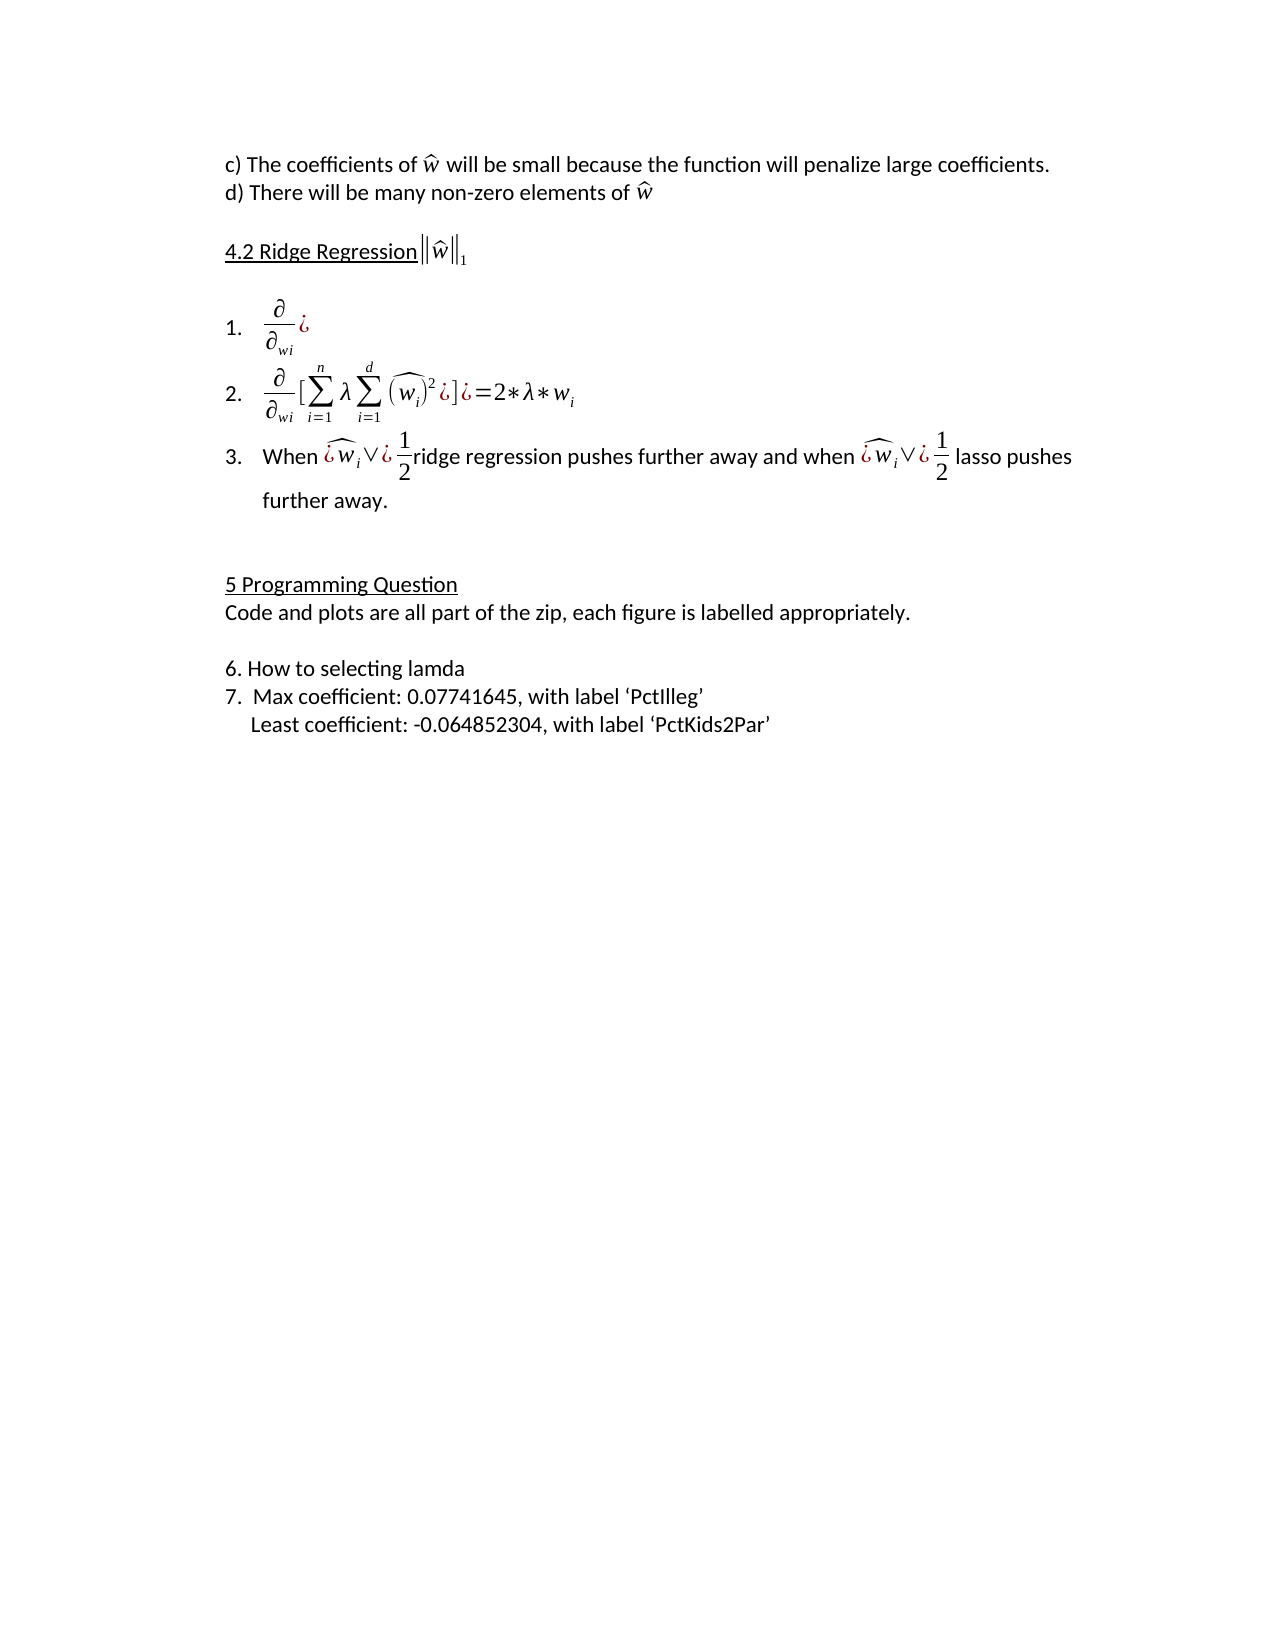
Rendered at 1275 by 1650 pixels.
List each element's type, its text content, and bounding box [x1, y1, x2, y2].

text c) The coefficients of will be small because the function will penalize large coefficients. [225, 150, 1125, 178]
list When ridge regression pushes further away and when lasso pushes further away. [225, 427, 1125, 514]
text Least coefficient: -0.064852304, with label ‘PctKids2Par’ [225, 710, 1125, 738]
text d) There will be many non-zero elements of [225, 178, 1125, 206]
text 5 Programming Question [225, 570, 1125, 598]
text Code and plots are all part of the zip, each figure is labelled appropriately. [225, 598, 1125, 626]
text 7. Max coefficient: 0.07741645, with label ‘PctIlleg’ [225, 682, 1125, 710]
text 4.2 Ridge Regression [225, 234, 1125, 268]
text 6. How to selecting lamda [225, 654, 1125, 682]
